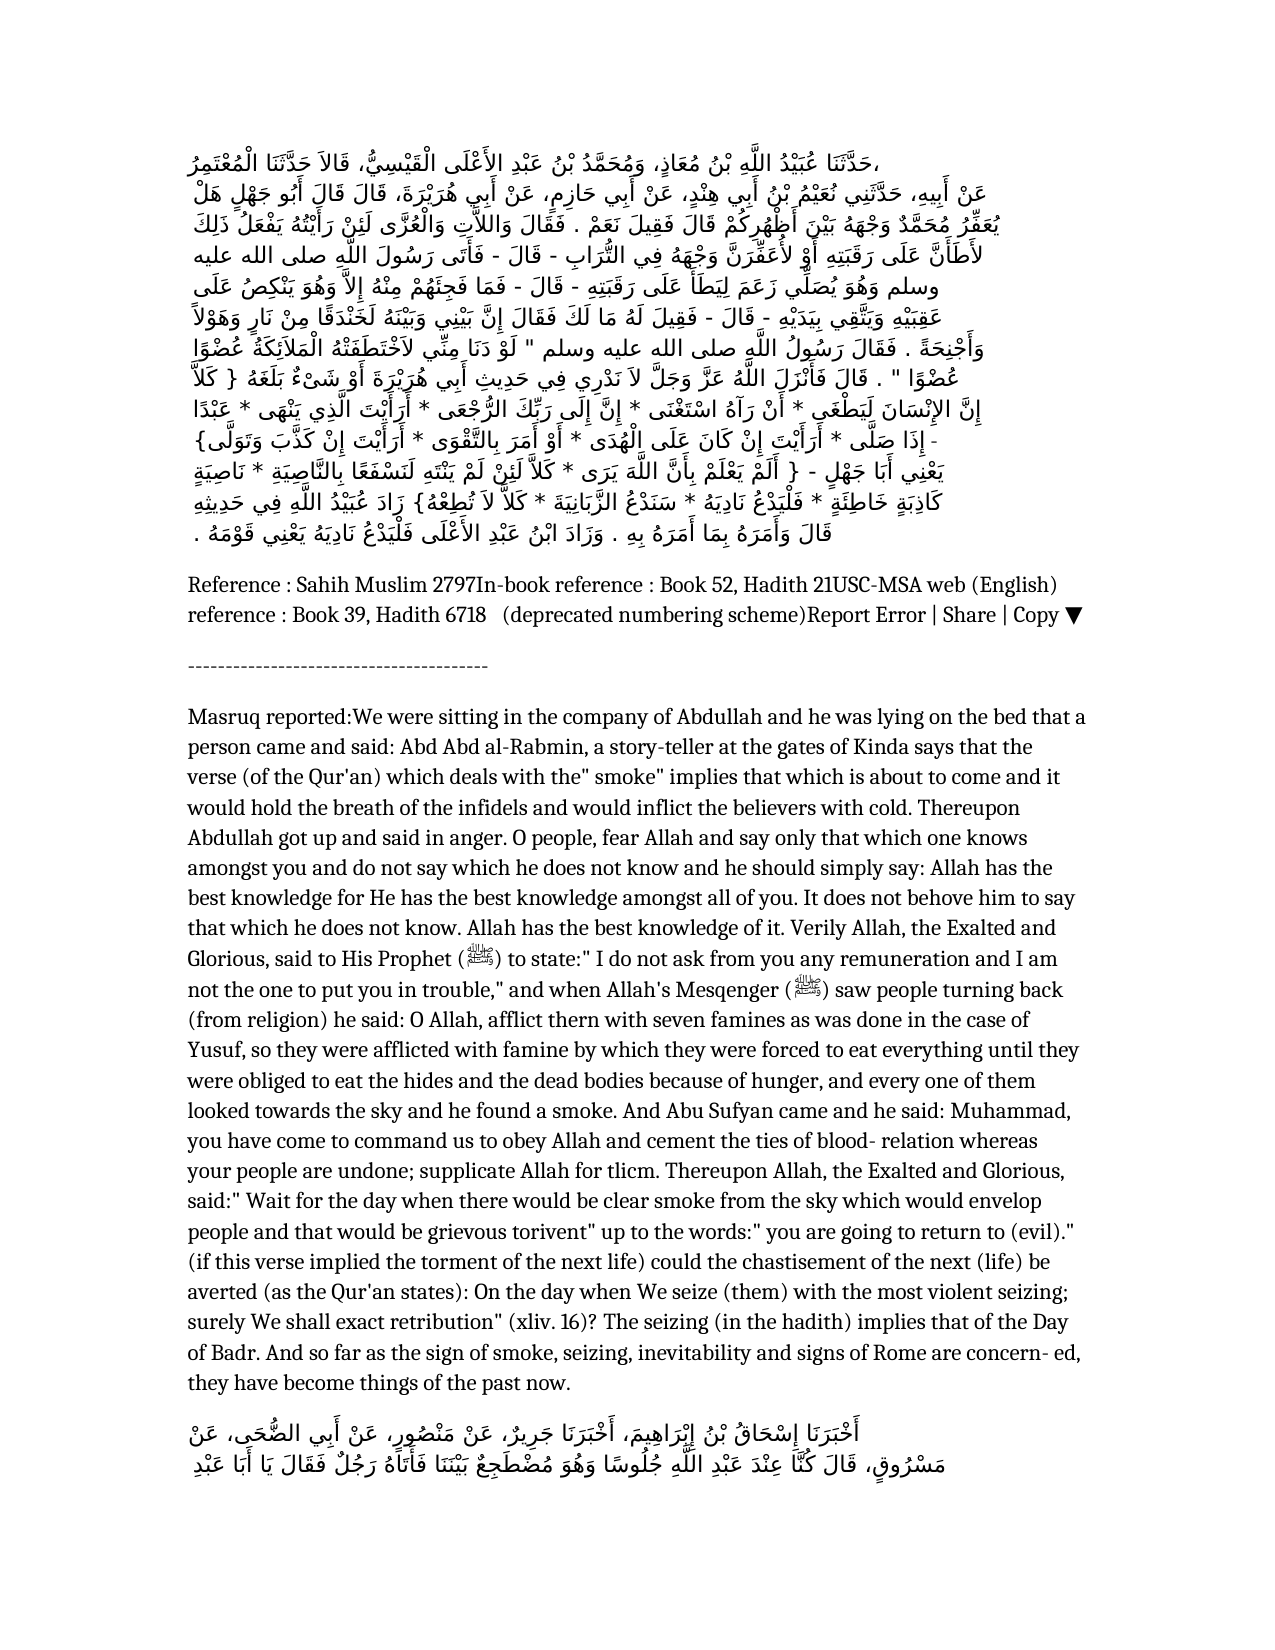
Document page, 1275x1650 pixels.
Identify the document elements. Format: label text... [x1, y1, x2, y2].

text Reference : Sahih Muslim 2797In-book reference : Book 52, Hadith 21USC-MSA web (English) reference : Book 39, Hadith 6718 (deprecated numbering scheme)Report Error | Share | Copy ▼ [187, 571, 1087, 628]
text Masruq reported:We were sitting in the company of Abdullah and he was lying on the bed that a person came and said: Abd Abd al-Rabmin, a story-teller at the gates of Kinda says that the verse (of the Qur'an) which deals with the" smoke" implies that which is about to come and it would hold the breath of the infidels and would inflict the believers with cold. Thereupon Abdullah got up and said in anger. O people, fear Allah and say only that which one knows amongst you and do not say which he does not know and he should simply say: Allah has the best knowledge for He has the best knowledge amongst all of you. It does not behove him to say that which he does not know. Allah has the best knowledge of it. Verily Allah, the Exalted and Glorious, said to His Prophet (ﷺ) to state:" I do not ask from you any remuneration and I am not the one to put you in trouble," and when Allah's Mesqenger (ﷺ) saw people turning back (from religion) he said: O Allah, afflict thern with seven famines as was done in the case of Yusuf, so they were afflicted with famine by which they were forced to eat everything until they were obliged to eat the hides and the dead bodies because of hunger, and every one of them looked towards the sky and he found a smoke. And Abu Sufyan came and he said: Muhammad, you have come to command us to obey Allah and cement the ties of blood- relation whereas your people are undone; supplicate Allah for tlicm. Thereupon Allah, the Exalted and Glorious, said:" Wait for the day when there would be clear smoke from the sky which would envelop people and that would be grievous torivent" up to the words:" you are going to return to (evil)." (if this verse implied the torment of the next life) could the chastisement of the next (life) be averted (as the Qur'an states): On the day when We seize (them) with the most violent seizing; surely We shall exact retribution" (xliv. 16)? The seizing (in the hadith) implies that of the Day of Badr. And so far as the sign of smoke, seizing, inevitability and signs of Rome are concern- ed, they have become things of the past now. [187, 704, 1087, 1396]
text ---------------------------------------- [187, 653, 1087, 679]
text حَدَّثَنَا عُبَيْدُ اللَّهِ بْنُ مُعَاذٍ، وَمُحَمَّدُ بْنُ عَبْدِ الأَعْلَى الْقَيْسِيُّ، قَالاَ حَدَّثَنَا الْمُعْتَمِرُ، عَنْ أَبِيهِ، حَدَّثَنِي نُعَيْمُ بْنُ أَبِي هِنْدٍ، عَنْ أَبِي حَازِمٍ، عَنْ أَبِي هُرَيْرَةَ، قَالَ قَالَ أَبُو جَهْلٍ هَلْ يُعَفِّرُ مُحَمَّدٌ وَجْهَهُ بَيْنَ أَظْهُرِكُمْ قَالَ فَقِيلَ نَعَمْ ‏.‏ فَقَالَ وَاللاَّتِ وَالْعُزَّى لَئِنْ رَأَيْتُهُ يَفْعَلُ ذَلِكَ لأَطَأَنَّ عَلَى رَقَبَتِهِ أَوْ لأُعَفِّرَنَّ وَجْهَهُ فِي التُّرَابِ - قَالَ - فَأَتَى رَسُولَ اللَّهِ صلى الله عليه وسلم وَهُوَ يُصَلِّي زَعَمَ لِيَطَأَ عَلَى رَقَبَتِهِ - قَالَ - فَمَا فَجِئَهُمْ مِنْهُ إِلاَّ وَهُوَ يَنْكِصُ عَلَى عَقِبَيْهِ وَيَتَّقِي بِيَدَيْهِ - قَالَ - فَقِيلَ لَهُ مَا لَكَ فَقَالَ إِنَّ بَيْنِي وَبَيْنَهُ لَخَنْدَقًا مِنْ نَارٍ وَهَوْلاً وَأَجْنِحَةً ‏.‏ فَقَالَ رَسُولُ اللَّهِ صلى الله عليه وسلم ‏"‏ لَوْ دَنَا مِنِّي لاَخْتَطَفَتْهُ الْمَلاَئِكَةُ عُضْوًا عُضْوًا ‏"‏ ‏.‏ قَالَ فَأَنْزَلَ اللَّهُ عَزَّ وَجَلَّ لاَ نَدْرِي فِي حَدِيثِ أَبِي هُرَيْرَةَ أَوْ شَىْءٌ بَلَغَهُ ‏{‏ كَلاَّ إِنَّ الإِنْسَانَ لَيَطْغَى * أَنْ رَآهُ اسْتَغْنَى * إِنَّ إِلَى رَبِّكَ الرُّجْعَى * أَرَأَيْتَ الَّذِي يَنْهَى * عَبْدًا إِذَا صَلَّى * أَرَأَيْتَ إِنْ كَانَ عَلَى الْهُدَى * أَوْ أَمَرَ بِالتَّقْوَى * أَرَأَيْتَ إِنْ كَذَّبَ وَتَوَلَّى‏}‏ - يَعْنِي أَبَا جَهْلٍ - ‏{‏ أَلَمْ يَعْلَمْ بِأَنَّ اللَّهَ يَرَى * كَلاَّ لَئِنْ لَمْ يَنْتَهِ لَنَسْفَعًا بِالنَّاصِيَةِ * نَاصِيَةٍ كَاذِبَةٍ خَاطِئَةٍ * فَلْيَدْعُ نَادِيَهُ * سَنَدْعُ الزَّبَانِيَةَ * كَلاَّ لاَ تُطِعْهُ‏}‏ زَادَ عُبَيْدُ اللَّهِ فِي حَدِيثِهِ قَالَ وَأَمَرَهُ بِمَا أَمَرَهُ بِهِ ‏.‏ وَزَادَ ابْنُ عَبْدِ الأَعْلَى فَلْيَدْعُ نَادِيَهُ يَعْنِي قَوْمَهُ ‏.‏ [187, 150, 1087, 547]
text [187, 1421, 1087, 1478]
